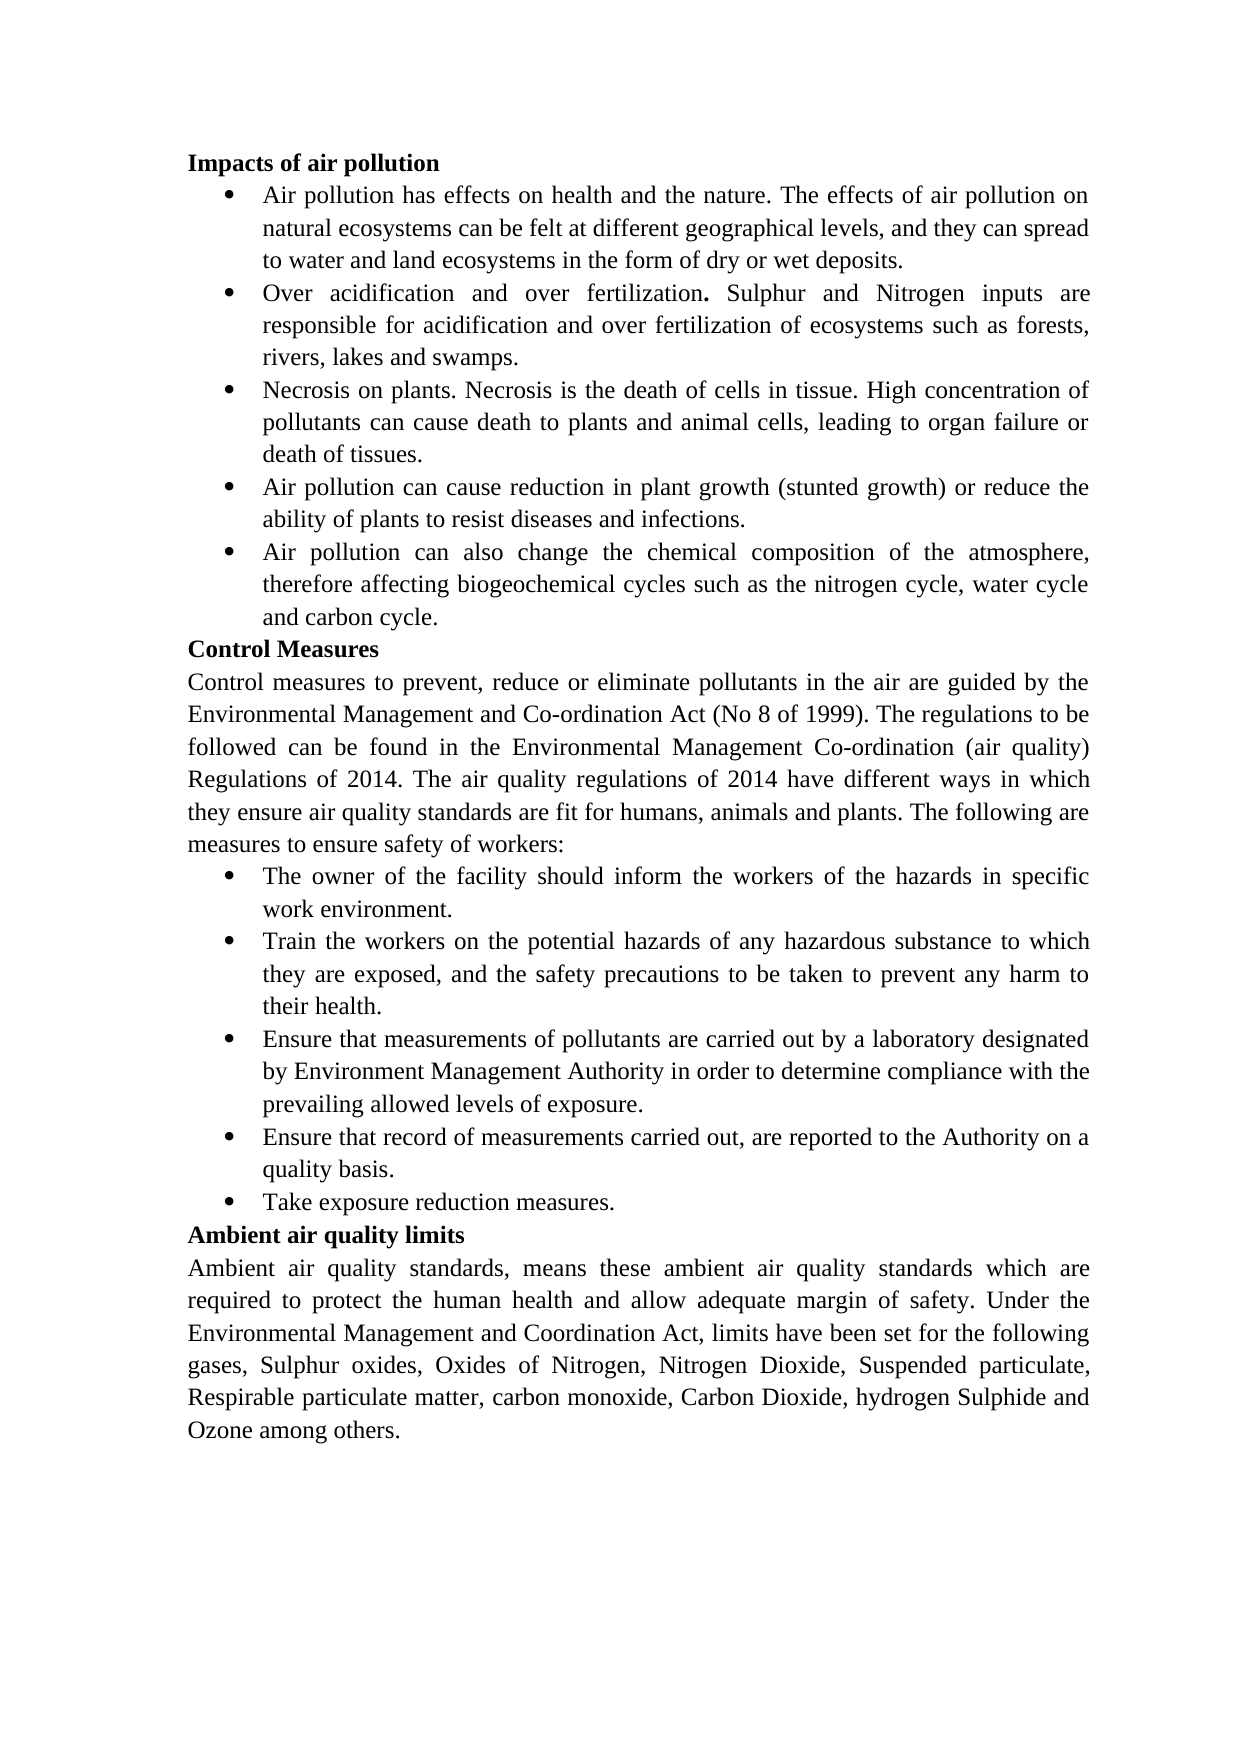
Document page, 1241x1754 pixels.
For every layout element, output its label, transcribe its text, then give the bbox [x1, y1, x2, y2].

list Take exposure reduction measures. [225, 1187, 1215, 1215]
list Necrosis on plants. Necrosis is the death of cells in tissue. High concentration of pollutants can cause death to plants and animal cells, leading to organ failure or death of tissues. [225, 375, 1090, 468]
subtitle Impacts of air pollution [187, 148, 1215, 177]
list Over acidification and over fertilization. Sulphur and Nitrogen inputs are responsible for acidification and over fertilization of ecosystems such as forests, rivers, lakes and swamps. [225, 278, 1091, 371]
subtitle Ambient air quality limits [187, 1220, 1215, 1249]
subtitle Control Measures [187, 634, 1215, 663]
list Air pollution can also change the chemical composition of the atmosphere, therefore affecting biogeochemical cycles such as the nitrogen cycle, water cycle and carbon cycle. [225, 537, 1090, 630]
list Air pollution has effects on health and the nature. The effects of air pollution on natural ecosystems can be felt at different geographical levels, and they can spread to water and land ecosystems in the form of dry or wet deposits. [225, 180, 1090, 274]
list The owner of the facility should inform the workers of the hazards in specific work environment. [225, 861, 1090, 922]
text Control measures to prevent, reduce or eliminate pollutants in the air are guided by the Environmental Management and Co-ordination Act (No 8 of 1999). The regulations to be followed can be found in the Environmental Management Co-ordination (air quality) Regulations of 2014. The air quality regulations of 2014 have different ways in which they ensure air quality standards are fit for humans, animals and plants. The following are measures to ensure safety of workers: [187, 667, 1091, 858]
list Ensure that measurements of pollutants are carried out by a laboratory designated by Environment Management Authority in order to determine compliance with the prevailing allowed levels of exposure. [225, 1024, 1090, 1118]
list Train the workers on the potential hazards of any hazardous substance to which they are exposed, and the safety precautions to be taken to prevent any harm to their health. [225, 926, 1091, 1020]
list Air pollution can cause reduction in plant growth (stunted growth) or reduce the ability of plants to resist diseases and infections. [225, 472, 1090, 533]
list Ensure that record of measurements carried out, are reported to the Authority on a quality basis. [225, 1122, 1090, 1183]
text Ambient air quality standards, means these ambient air quality standards which are required to protect the human health and allow adequate margin of safety. Under the Environmental Management and Coordination Act, limits have been set for the following gases, Sulphur oxides, Oxides of Nitrogen, Nitrogen Dioxide, Suspended particulate, Respirable particulate matter, carbon monoxide, Carbon Dioxide, hydrogen Sulphide and Ozone among others. [187, 1253, 1091, 1443]
